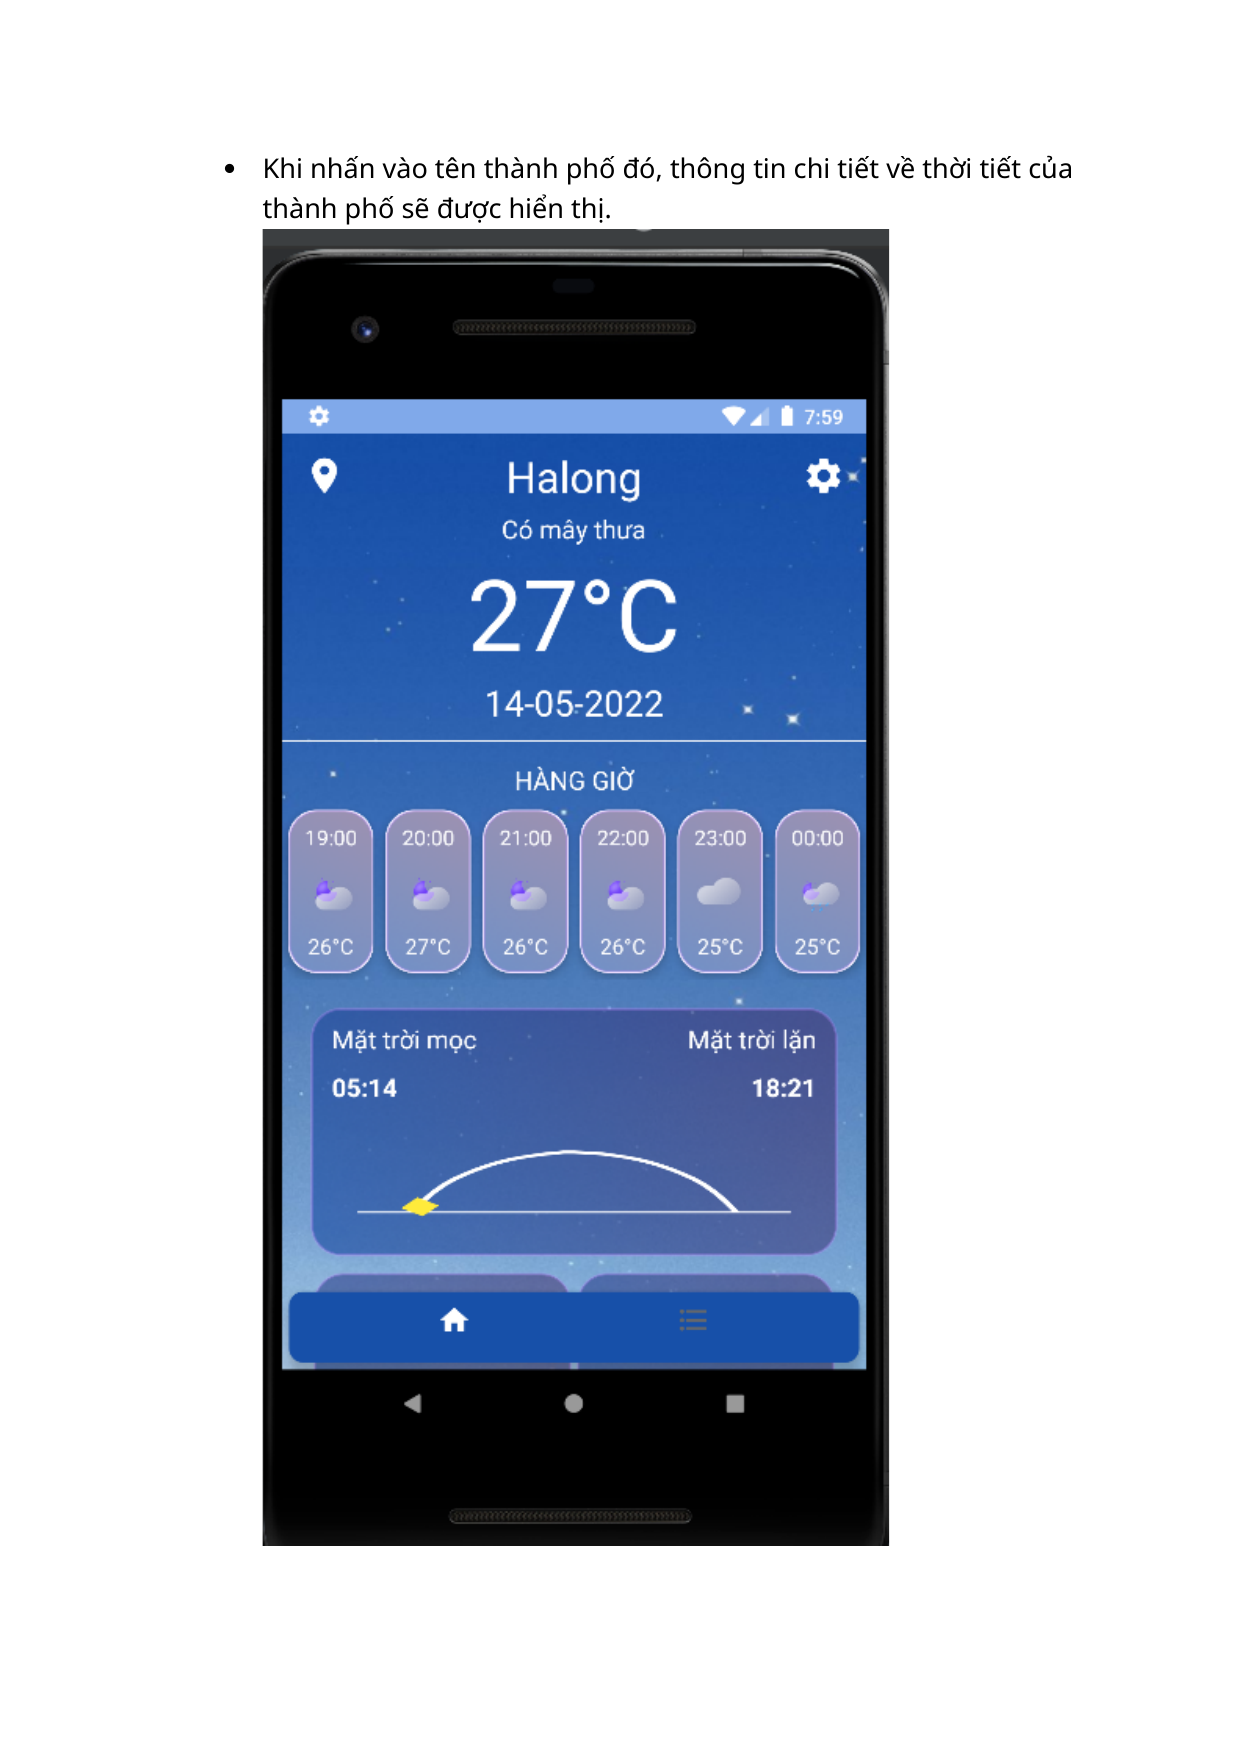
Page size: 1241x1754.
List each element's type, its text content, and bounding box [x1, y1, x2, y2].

picture [262, 229, 890, 1546]
list Khi nhấn vào tên thành phố đó, thông tin chi tiết về thời tiết của thành phố sẽ được hiển thị. [225, 150, 1090, 227]
